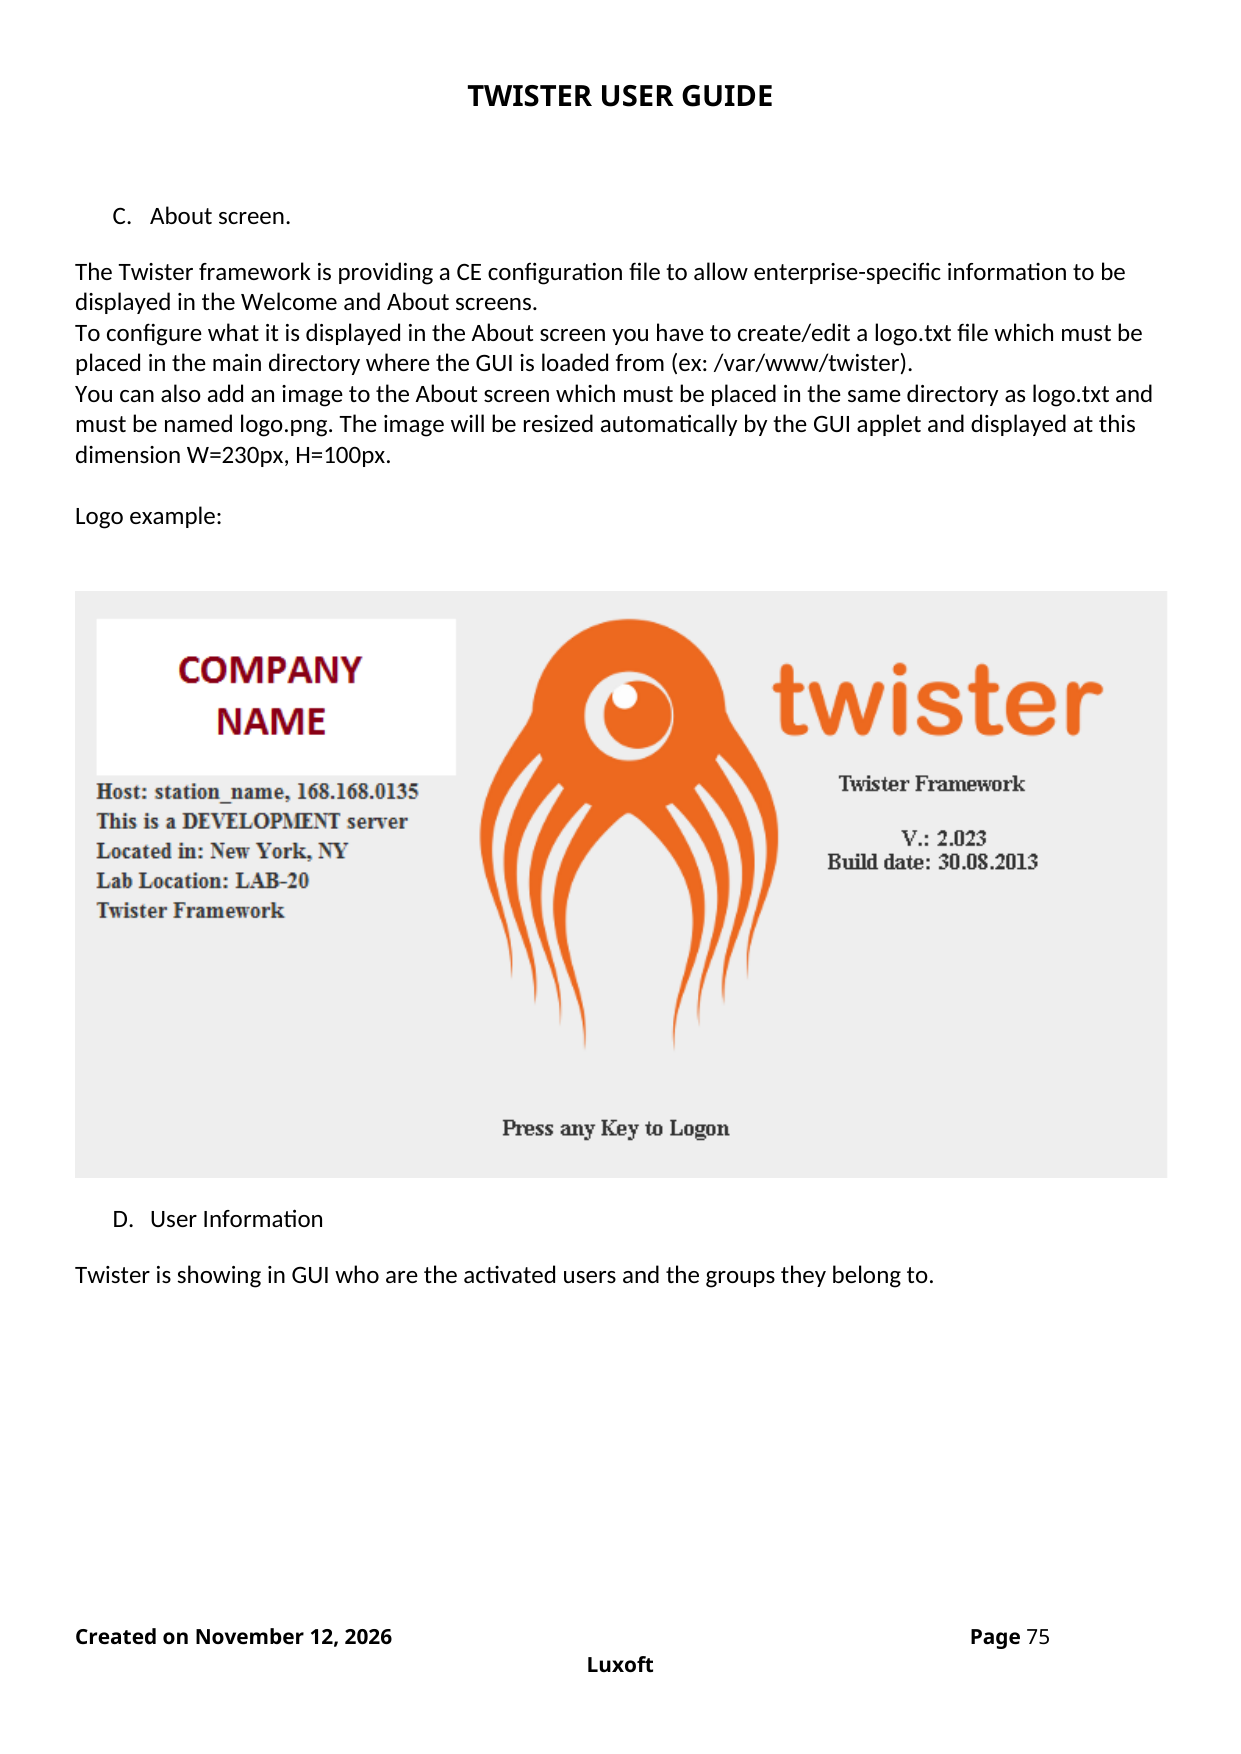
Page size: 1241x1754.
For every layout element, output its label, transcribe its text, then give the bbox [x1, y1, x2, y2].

text You can also add an image to the About screen which must be placed in the same directory as logo.txt and must be named logo.png. The image will be resized automatically by the GUI applet and displayed at this dimension W=230px, H=100px. [75, 378, 1165, 469]
text To configure what it is displayed in the About screen you have to create/edit a logo.txt file which must be placed in the main directory where the GUI is loaded from (ex: /var/www/twister). [75, 317, 1165, 378]
text The Twister framework is providing a CE configuration file to allow enterprise-specific information to be displayed in the Welcome and About screens. [75, 256, 1165, 317]
list About screen. [112, 200, 1165, 231]
picture [75, 591, 1169, 1178]
list User Information [112, 1203, 1165, 1233]
text Logo example: [75, 500, 1165, 531]
text Twister is showing in GUI who are the activated users and the groups they belong to. [75, 1259, 1165, 1289]
